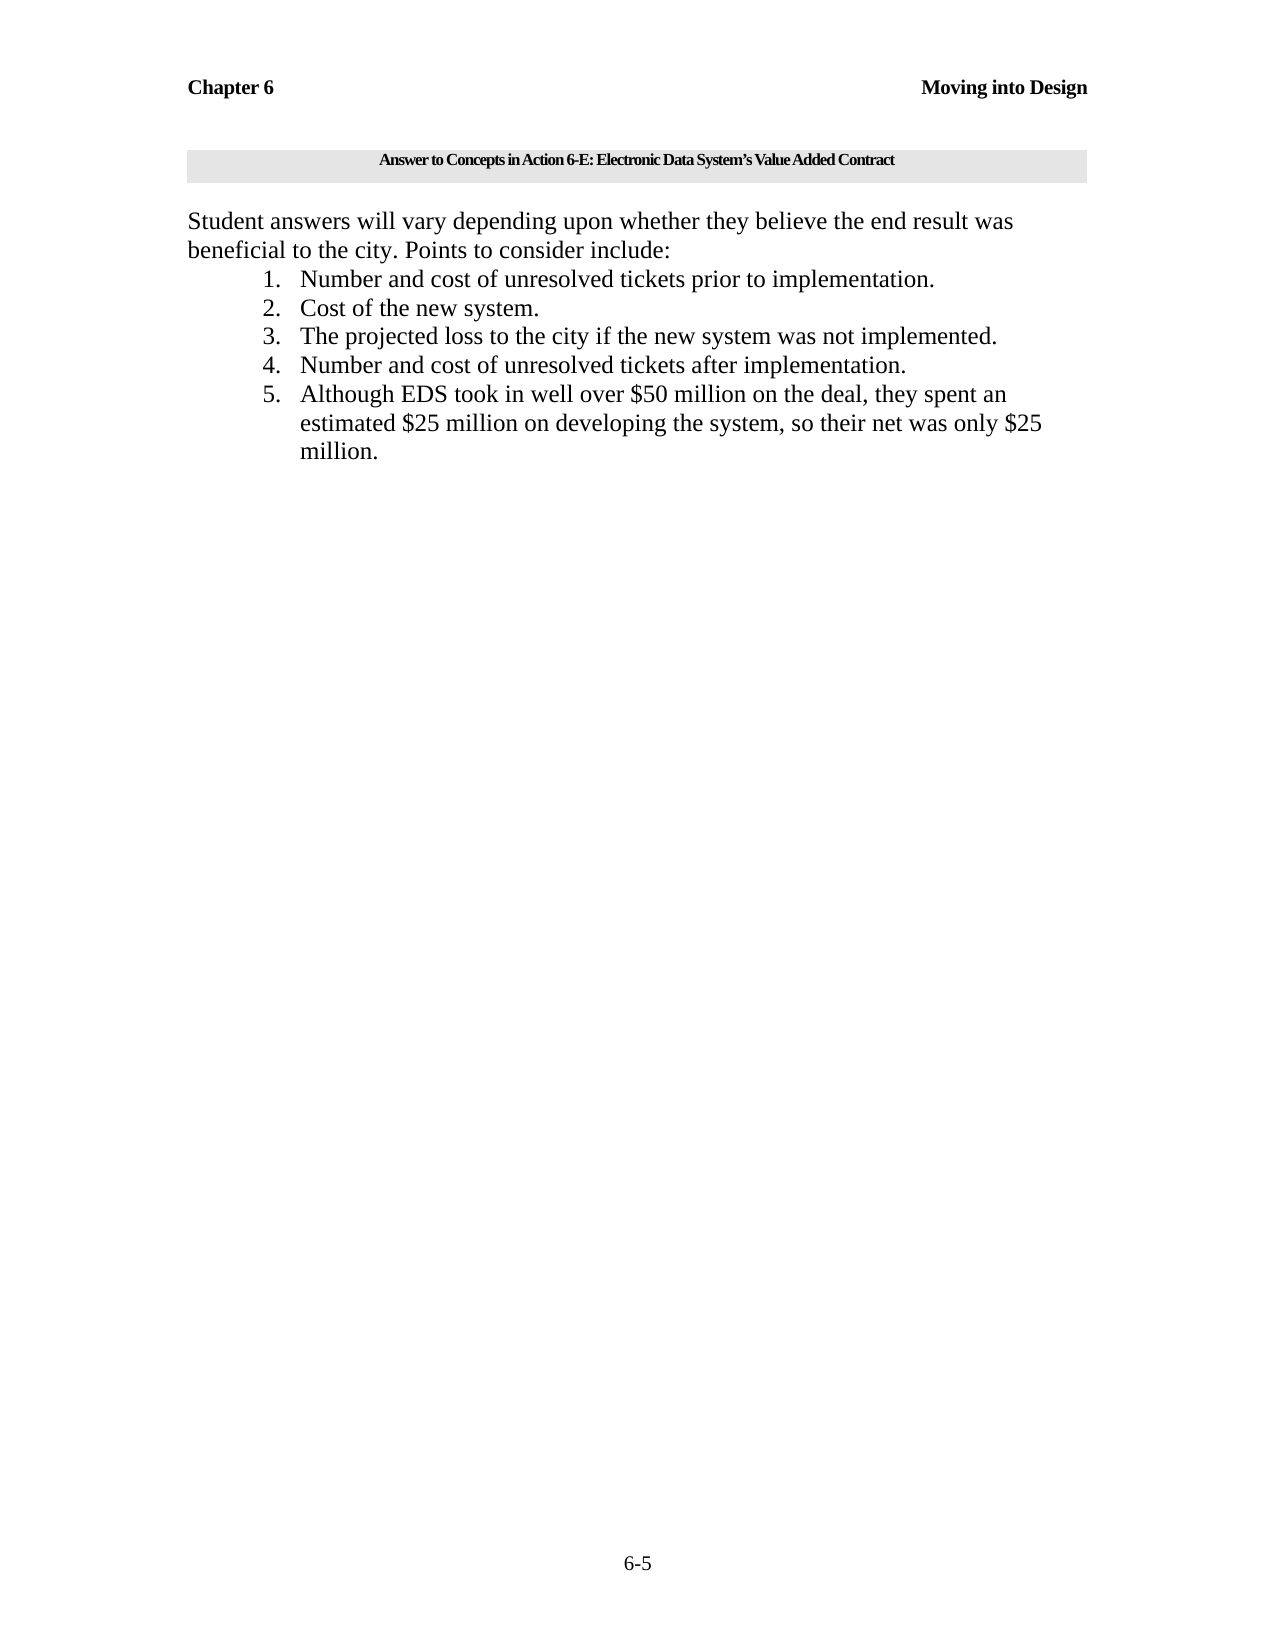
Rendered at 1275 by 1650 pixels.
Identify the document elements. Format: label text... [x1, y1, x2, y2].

list Cost of the new system. [262, 293, 1087, 321]
subtitle Answer to Concepts in Action 6-E: Electronic Data System’s Value Added Contract [187, 150, 1087, 183]
list Number and cost of unresolved tickets prior to implementation. [262, 264, 1087, 293]
list Although EDS took in well over $50 million on the deal, they spent an estimated $25 million on developing the system, so their net was only $25 million. [262, 379, 1087, 465]
list Number and cost of unresolved tickets after implementation. [262, 350, 1087, 379]
text Student answers will vary depending upon whether they believe the end result was beneficial to the city. Points to consider include: [187, 206, 1087, 264]
list The projected loss to the city if the new system was not implemented. [262, 321, 1087, 350]
